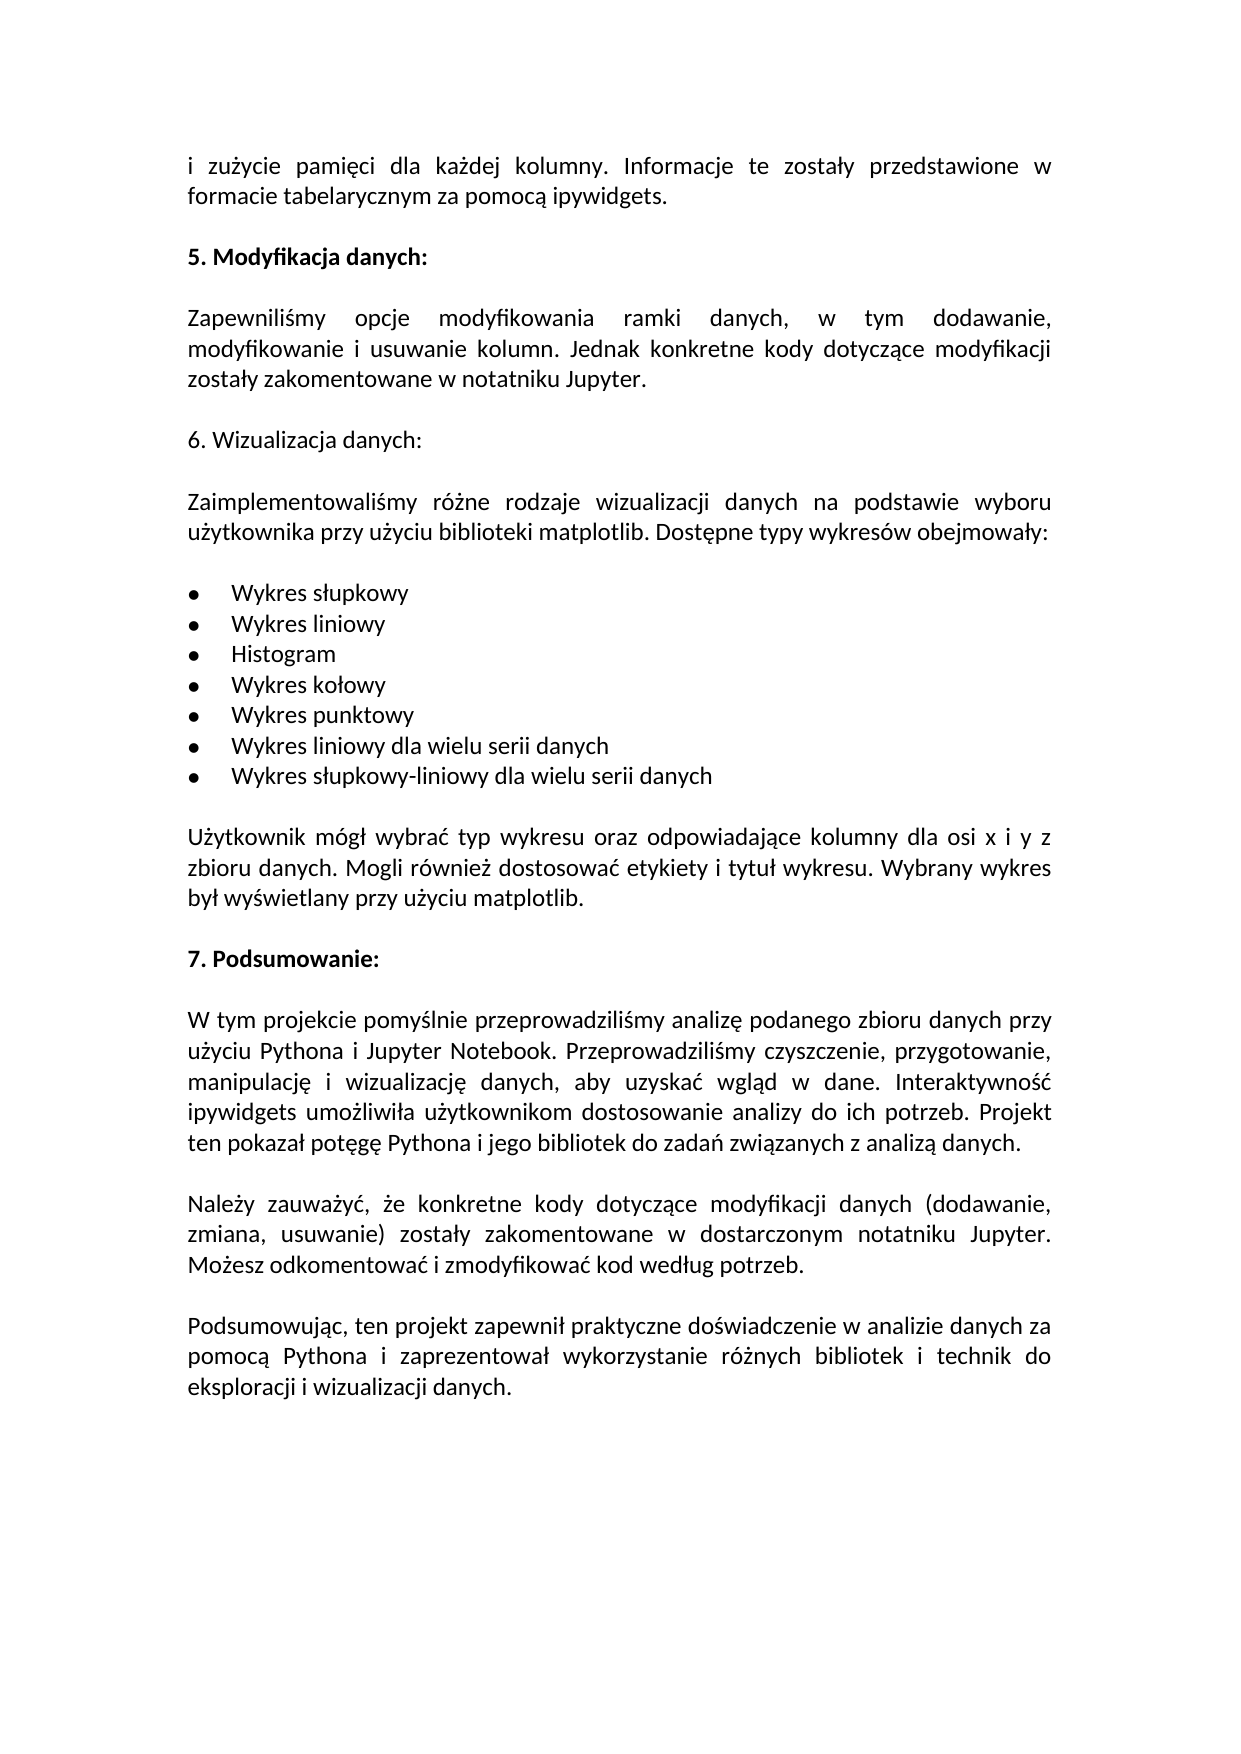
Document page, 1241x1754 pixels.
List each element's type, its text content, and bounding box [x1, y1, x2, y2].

list Użytkownik mógł wybrać typ wykresu oraz odpowiadające kolumny dla osi x i y z zbioru danych. Mogli również dostosować etykiety i tytuł wykresu. Wybrany wykres był wyświetlany przy użyciu matplotlib. [187, 821, 1053, 913]
list Histogram [187, 638, 1053, 669]
list 6. Wizualizacja danych: [187, 425, 1053, 455]
list Podsumowując, ten projekt zapewnił praktyczne doświadczenie w analizie danych za pomocą Pythona i zaprezentował wykorzystanie różnych bibliotek i technik do eksploracji i wizualizacji danych. [187, 1310, 1053, 1401]
list Wykres punktowy [187, 699, 1053, 730]
list 7. Podsumowanie: [187, 943, 1053, 974]
list Zapewniliśmy opcje modyfikowania ramki danych, w tym dodawanie, modyfikowanie i usuwanie kolumn. Jednak konkretne kody dotyczące modyfikacji zostały zakomentowane w notatniku Jupyter. [187, 303, 1053, 394]
list Wykres liniowy dla wielu serii danych [187, 730, 1053, 760]
list Wykres liniowy [187, 608, 1053, 638]
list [187, 150, 1053, 211]
list Należy zauważyć, że konkretne kody dotyczące modyfikacji danych (dodawanie, zmiana, usuwanie) zostały zakomentowane w dostarczonym notatniku Jupyter. Możesz odkomentować i zmodyfikować kod według potrzeb. [187, 1188, 1053, 1279]
list W tym projekcie pomyślnie przeprowadziliśmy analizę podanego zbioru danych przy użyciu Pythona i Jupyter Notebook. Przeprowadziliśmy czyszczenie, przygotowanie, manipulację i wizualizację danych, aby uzyskać wgląd w dane. Interaktywność ipywidgets umożliwiła użytkownikom dostosowanie analizy do ich potrzeb. Projekt ten pokazał potęgę Pythona i jego bibliotek do zadań związanych z analizą danych. [187, 1004, 1053, 1157]
list Wykres kołowy [187, 669, 1053, 699]
list Wykres słupkowy-liniowy dla wielu serii danych [187, 760, 1053, 791]
list Zaimplementowaliśmy różne rodzaje wizualizacji danych na podstawie wyboru użytkownika przy użyciu biblioteki matplotlib. Dostępne typy wykresów obejmowały: [187, 486, 1053, 547]
list 5. Modyfikacja danych: [187, 242, 1053, 272]
list Wykres słupkowy [187, 577, 1053, 608]
